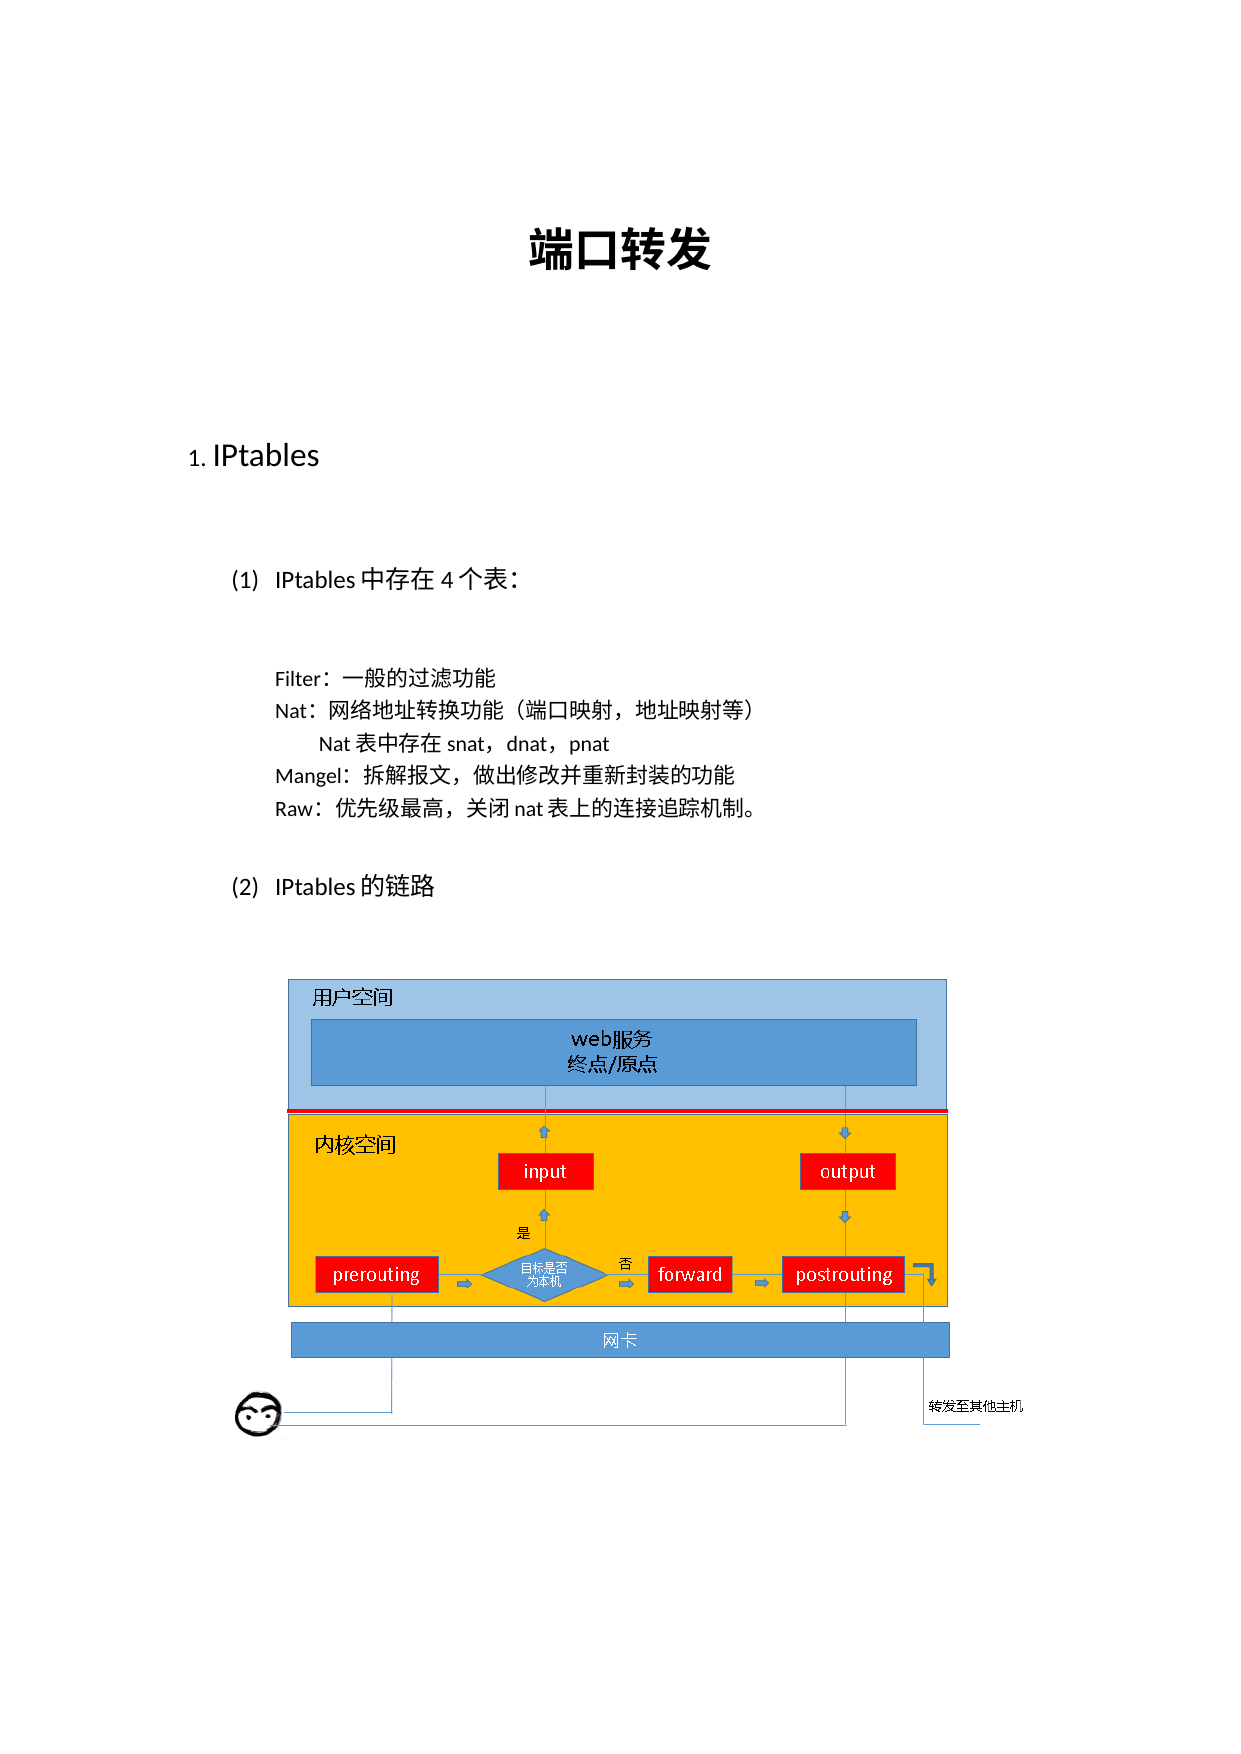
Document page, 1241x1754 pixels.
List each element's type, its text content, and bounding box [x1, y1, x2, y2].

picture [187, 967, 1053, 1448]
text Filter：一般的过滤功能 [231, 661, 1053, 693]
subtitle IPtables中存在4个表： [231, 546, 1053, 611]
subtitle IPtables的链路 [231, 852, 1053, 917]
text Nat表中存在snat，dnat，pnat [275, 726, 1053, 758]
text Mangel：拆解报文，做出修改并重新封装的功能 [231, 758, 1053, 791]
subtitle IPtables [187, 422, 1053, 487]
subtitle 端口转发 [187, 197, 1053, 295]
text Raw：优先级最高，关闭nat表上的连接追踪机制。 [231, 791, 1053, 823]
text Nat：网络地址转换功能（端口映射，地址映射等） [231, 693, 1053, 726]
